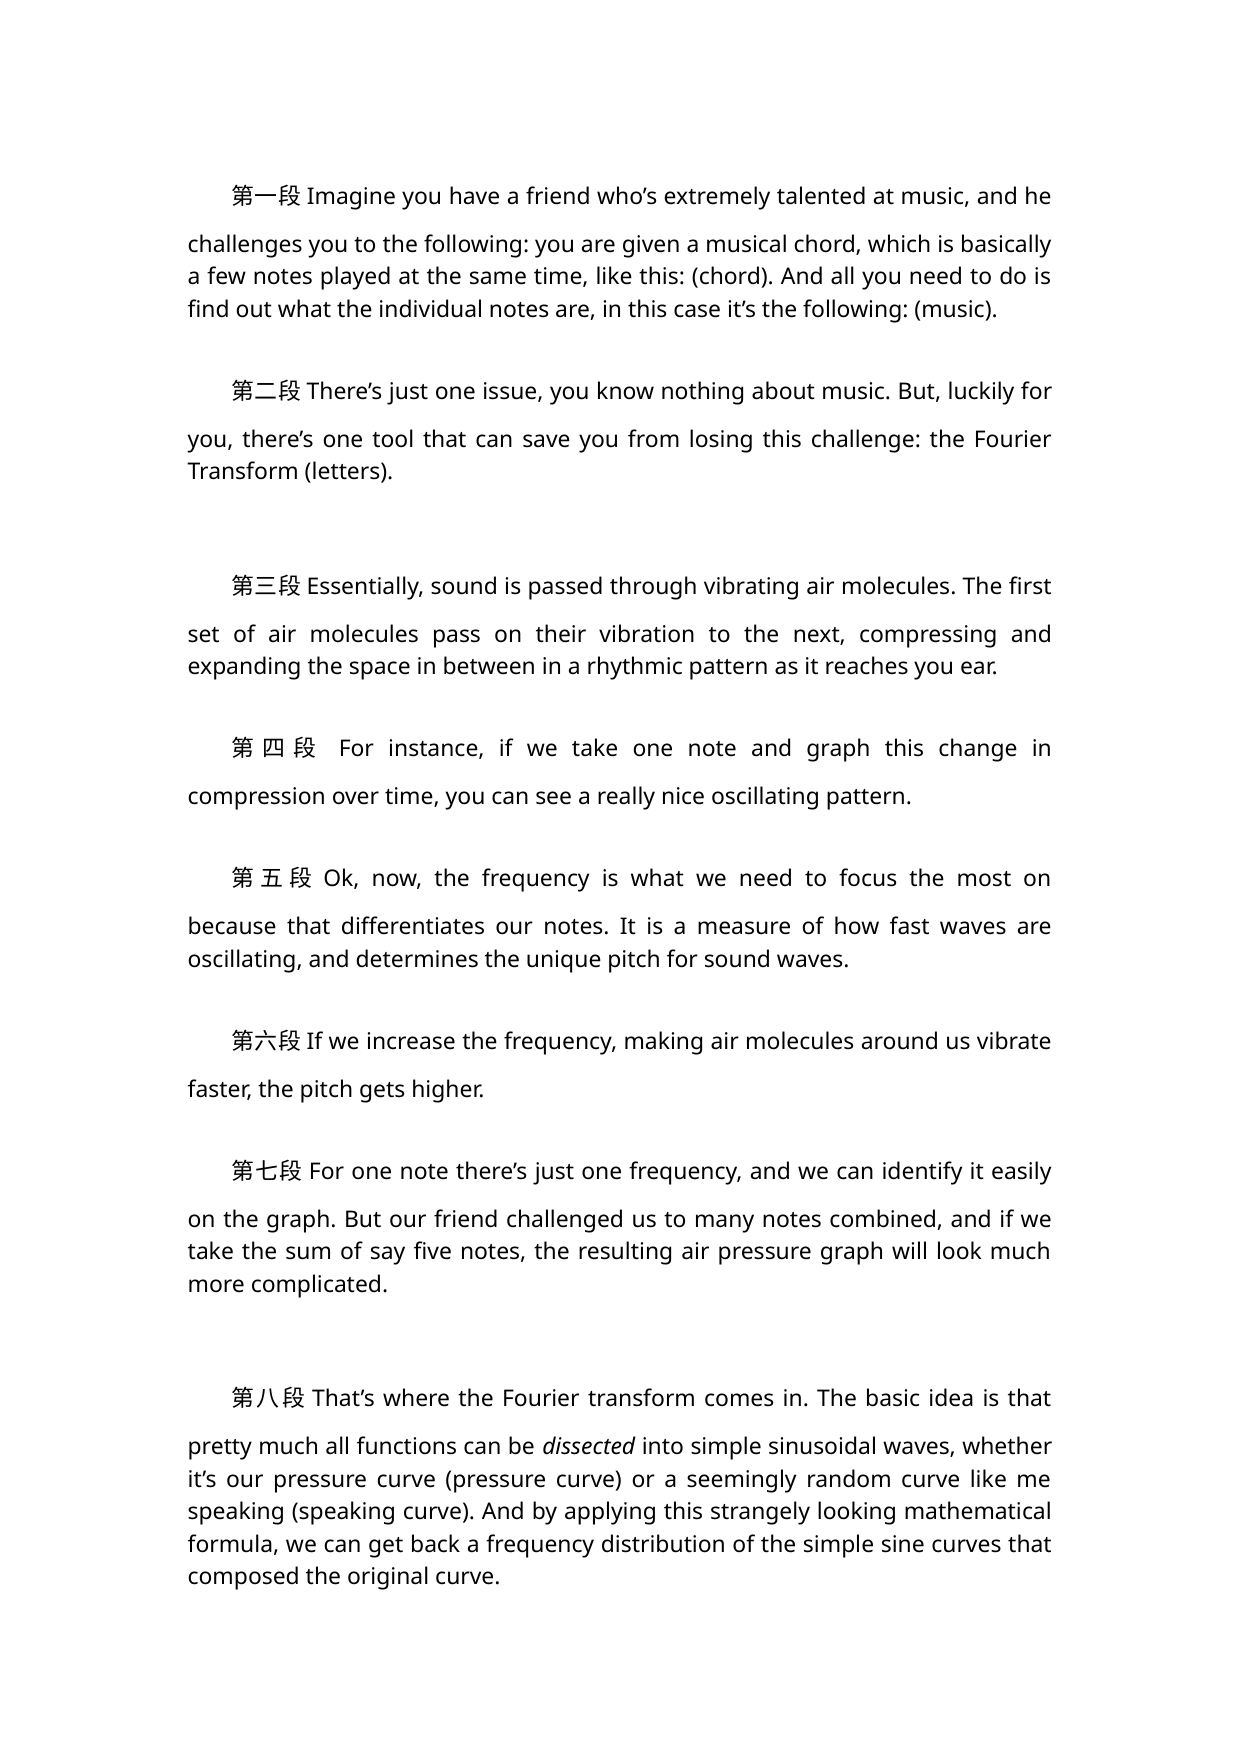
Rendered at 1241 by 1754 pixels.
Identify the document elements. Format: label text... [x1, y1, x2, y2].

text 第三段Essentially, sound is passed through vibrating air molecules. The first set of air molecules pass on their vibration to the next, compressing and expanding the space in between in a rhythmic pattern as it reaches you ear. [187, 552, 1053, 682]
text 第一段Imagine you have a friend who’s extremely talented at music, and he challenges you to the following: you are given a musical chord, which is basically a few notes played at the same time, like this: (chord). And all you need to do is find out what the individual notes are, in this case it’s the following: (music). [187, 162, 1053, 324]
text 第八段That’s where the Fourier transform comes in. The basic idea is that pretty much all functions can be dissected into simple sinusoidal waves, whether it’s our pressure curve (pressure curve) or a seemingly random curve like me speaking (speaking curve). And by applying this strangely looking mathematical formula, we can get back a frequency distribution of the simple sine curves that composed the original curve. [187, 1364, 1053, 1592]
text 第五段Ok, now, the frequency is what we need to focus the most on because that differentiates our notes. It is a measure of how fast waves are oscillating, and determines the unique pitch for sound waves. [187, 844, 1053, 974]
text 第七段For one note there’s just one frequency, and we can identify it easily on the graph. But our friend challenged us to many notes combined, and if we take the sum of say five notes, the resulting air pressure graph will look much more complicated. [187, 1137, 1053, 1299]
text 第六段If we increase the frequency, making air molecules around us vibrate faster, the pitch gets higher. [187, 1007, 1053, 1104]
text 第二段There’s just one issue, you know nothing about music. But, luckily for you, there’s one tool that can save you from losing this challenge: the Fourier Transform (letters). [187, 357, 1053, 487]
text 第四段 For instance, if we take one note and graph this change in compression over time, you can see a really nice oscillating pattern. [187, 714, 1053, 812]
